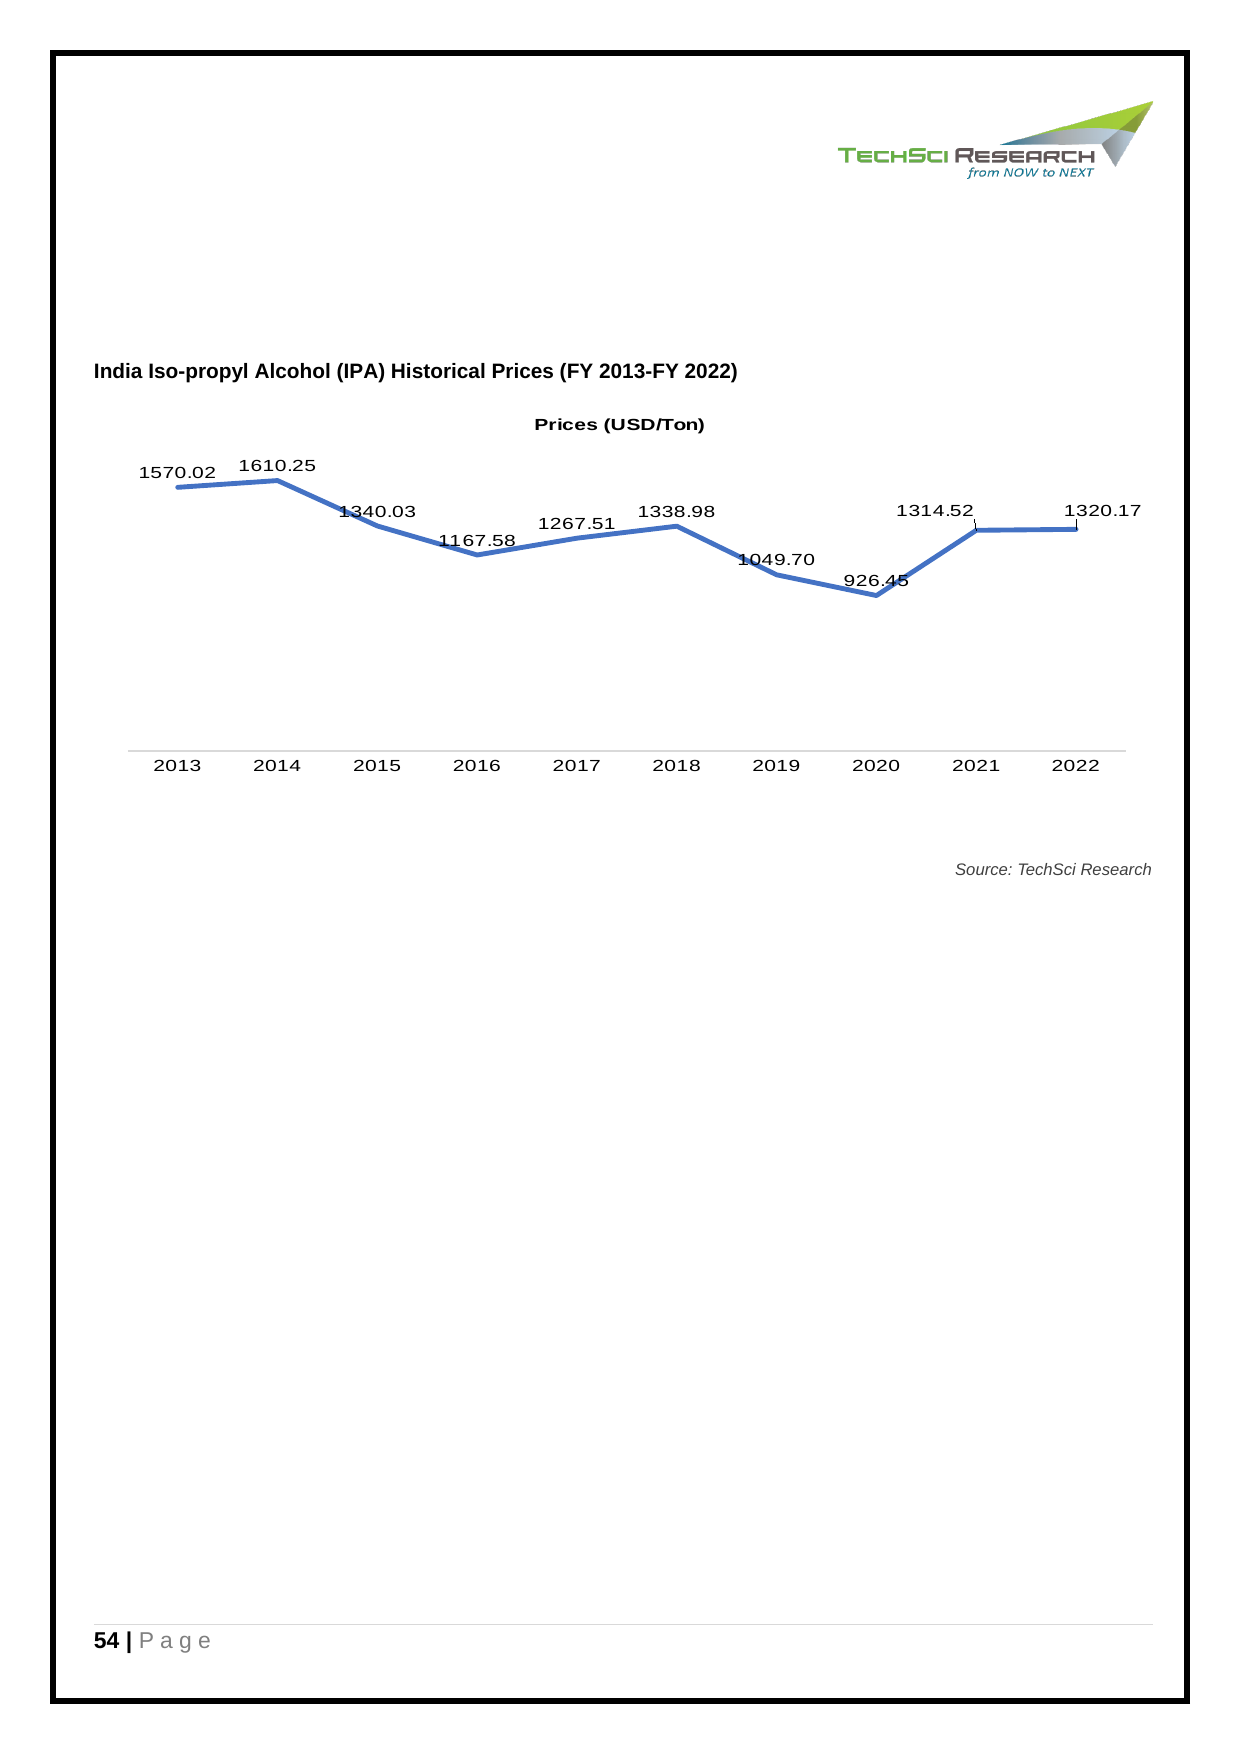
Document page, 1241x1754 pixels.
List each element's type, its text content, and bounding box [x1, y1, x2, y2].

text India Iso-propyl Alcohol (IPA) Historical Prices (FY 2013-FY 2022) [94, 359, 1153, 383]
picture [835, 100, 1154, 180]
text Source: TechSci Research [94, 859, 1153, 879]
